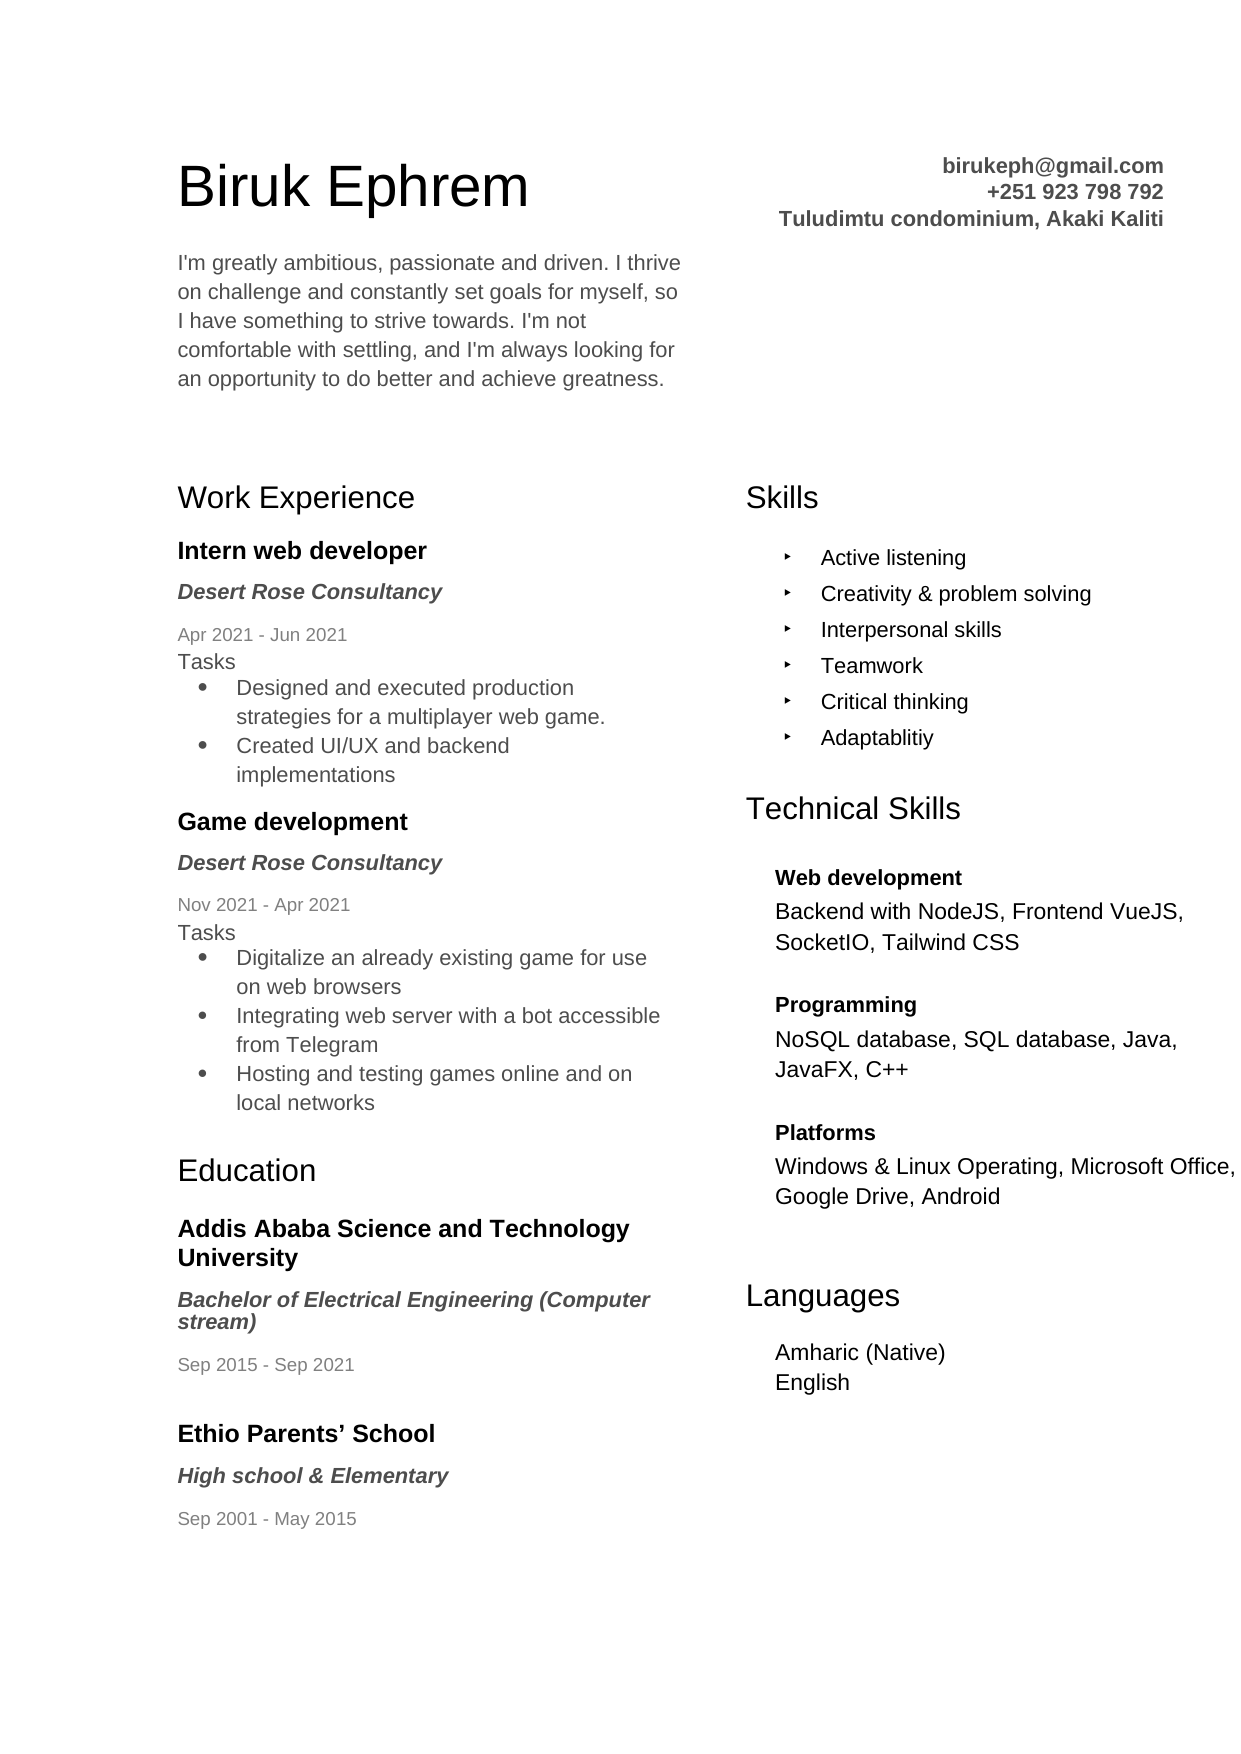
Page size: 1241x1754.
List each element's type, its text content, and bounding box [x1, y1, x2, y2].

text Nov 2021 - Apr 2021 [177, 894, 672, 916]
subtitle Bachelor of Electrical Engineering (Computer stream) [177, 1289, 672, 1334]
subtitle Desert Rose Consultancy [177, 582, 672, 604]
list Created UI/UX and backend implementations [199, 733, 672, 787]
subtitle Technical Skills [746, 790, 1240, 826]
text Tasks [177, 920, 672, 945]
table_cell +251 923 798 792 [733, 179, 1175, 204]
text Tasks [177, 649, 672, 674]
subtitle Skills [746, 479, 1240, 515]
subtitle Education [177, 1152, 672, 1188]
subtitle Work Experience [177, 479, 672, 515]
subtitle Web development [775, 864, 1240, 890]
text Apr 2021 - Jun 2021 [177, 623, 672, 645]
subtitle Intern web developer [177, 541, 672, 564]
list Active listening [783, 541, 1240, 572]
list Windows & Linux Operating, Microsoft Office, Google Drive, Android [775, 1153, 1240, 1209]
subtitle Addis Ababa Science and Technology University [177, 1214, 672, 1272]
subtitle Ethio Parents’ School [177, 1419, 672, 1448]
list Critical thinking [783, 685, 1240, 716]
subtitle Biruk Ephrem [177, 152, 685, 219]
list Creativity & problem solving [783, 577, 1240, 608]
list English [775, 1369, 1240, 1396]
table_header birukeph@gmail.com [733, 153, 1175, 178]
list Teamwork [783, 649, 1240, 680]
list Integrating web server with a bot accessible from Telegram [199, 1003, 672, 1057]
subtitle Programming [775, 992, 1240, 1017]
list Digitalize an already existing game for use on web browsers [199, 945, 672, 999]
subtitle Game development [177, 812, 672, 834]
list Amharic (Native) [775, 1339, 1240, 1365]
list Hosting and testing games online and on local networks [199, 1061, 672, 1115]
subtitle Desert Rose Consultancy [177, 852, 672, 874]
text Sep 2001 - May 2015 [177, 1507, 672, 1529]
subtitle High school & Elementary [177, 1465, 672, 1488]
list NoSQL database, SQL database, Java, JavaFX, C++ [775, 1026, 1240, 1082]
subtitle Platforms [775, 1119, 1240, 1144]
subtitle Languages [746, 1277, 1240, 1313]
list Interpersonal skills [783, 613, 1240, 644]
text Sep 2015 - Sep 2021 [177, 1354, 672, 1376]
list Designed and executed production strategies for a multiplayer web game. [199, 674, 672, 729]
list Adaptablitiy [783, 721, 1240, 752]
list Backend with NodeJS, Frontend VueJS, SocketIO, Tailwind CSS [775, 898, 1240, 955]
table_cell Tuludimtu condominium, Akaki Kaliti [733, 205, 1175, 231]
text I'm greatly ambitious, passionate and driven. I thrive on challenge and constantly set goals for myself, so I have something to strive towards. I'm not comfortable with settling, and I'm always looking for an opportunity to do better and achieve greatness. [177, 250, 685, 391]
